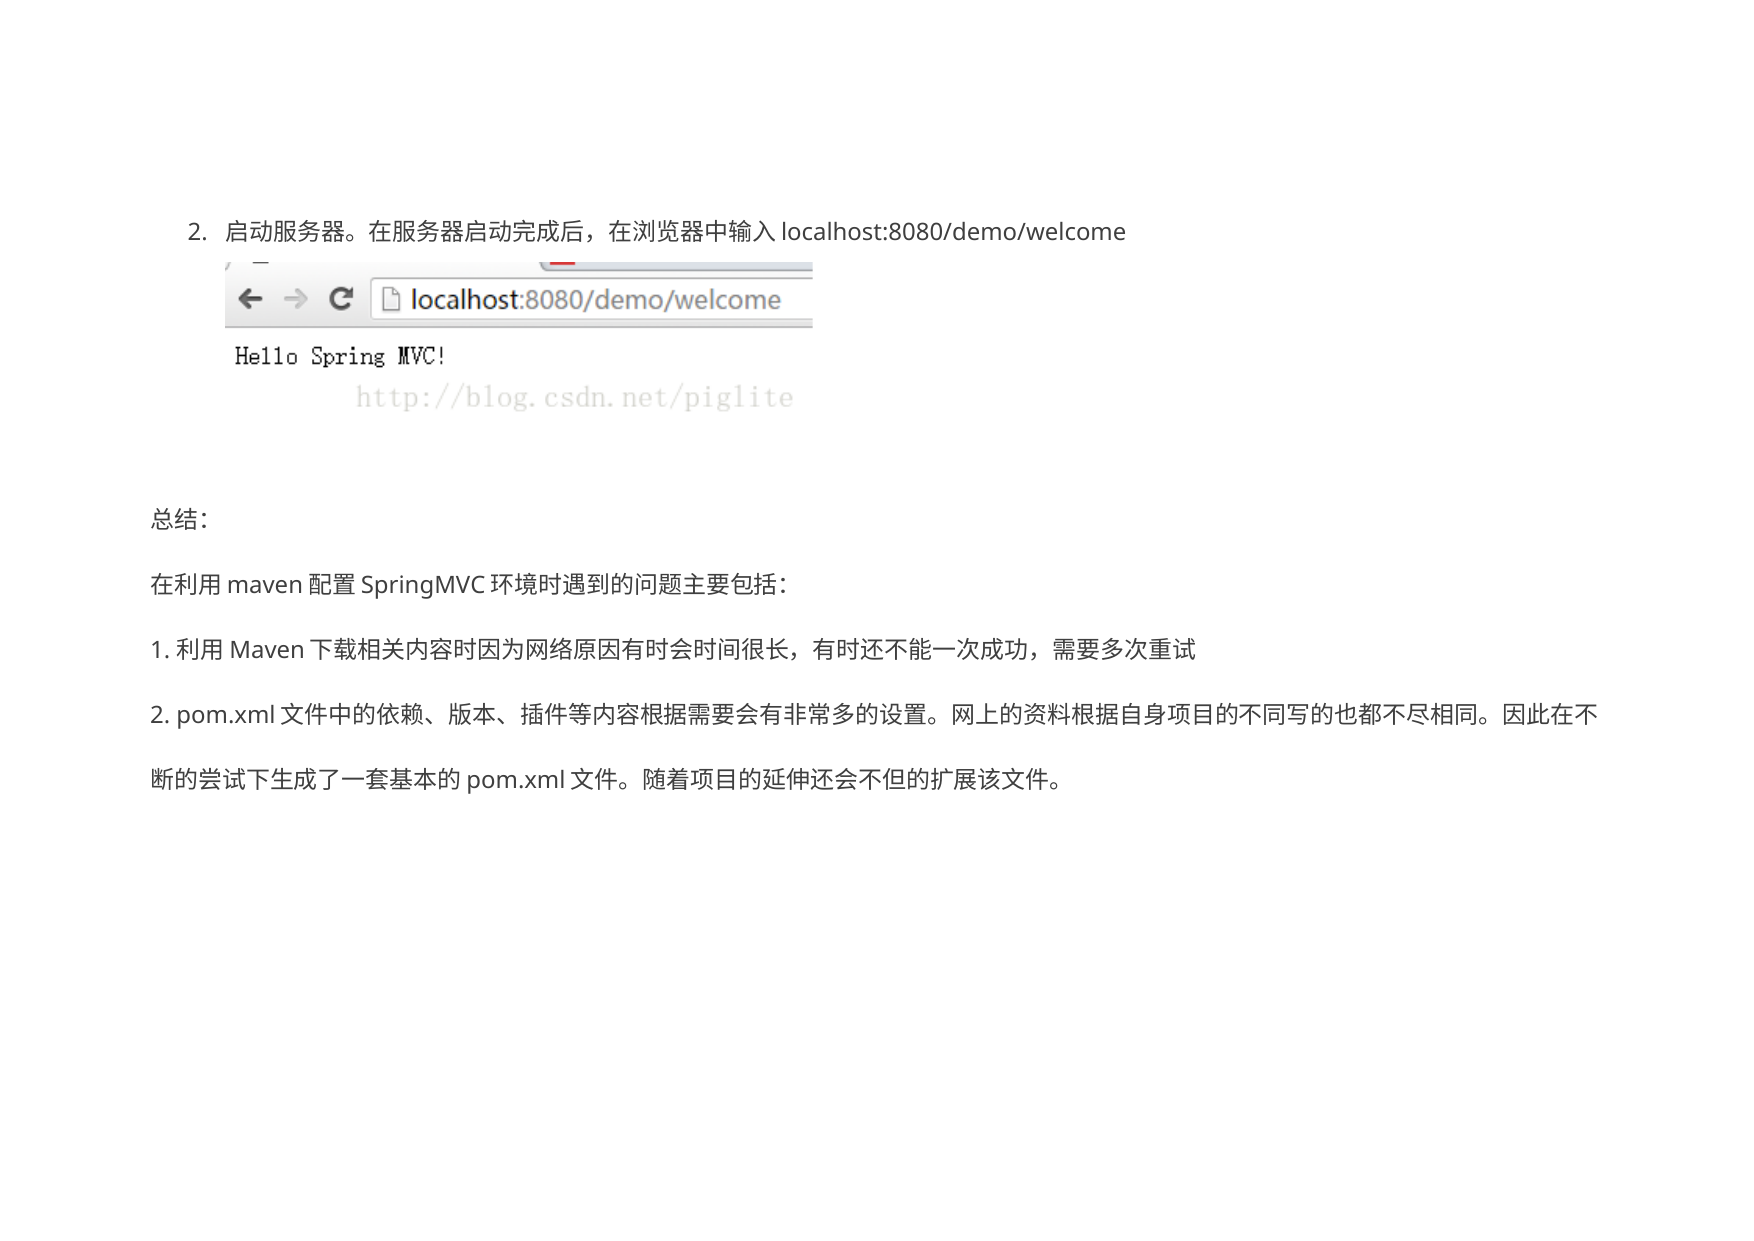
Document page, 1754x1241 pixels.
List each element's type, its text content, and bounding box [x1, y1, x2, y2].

picture [225, 262, 813, 429]
text 总结： 在利用maven配置SpringMVC环境时遇到的问题主要包括： 1. 利用Maven下载相关内容时因为网络原因有时会时间很长，有时还不能一次成功，需要多次重试 2. pom.xml文件中的依赖、版本、插件等内容根据需要会有非常多的设置。网上的资料根据自身项目的不同写的也都不尽相同。因此在不断的尝试下生成了一套基本的pom.xml文件。随着项目的延伸还会不但的扩展该文件。 [150, 485, 1604, 810]
